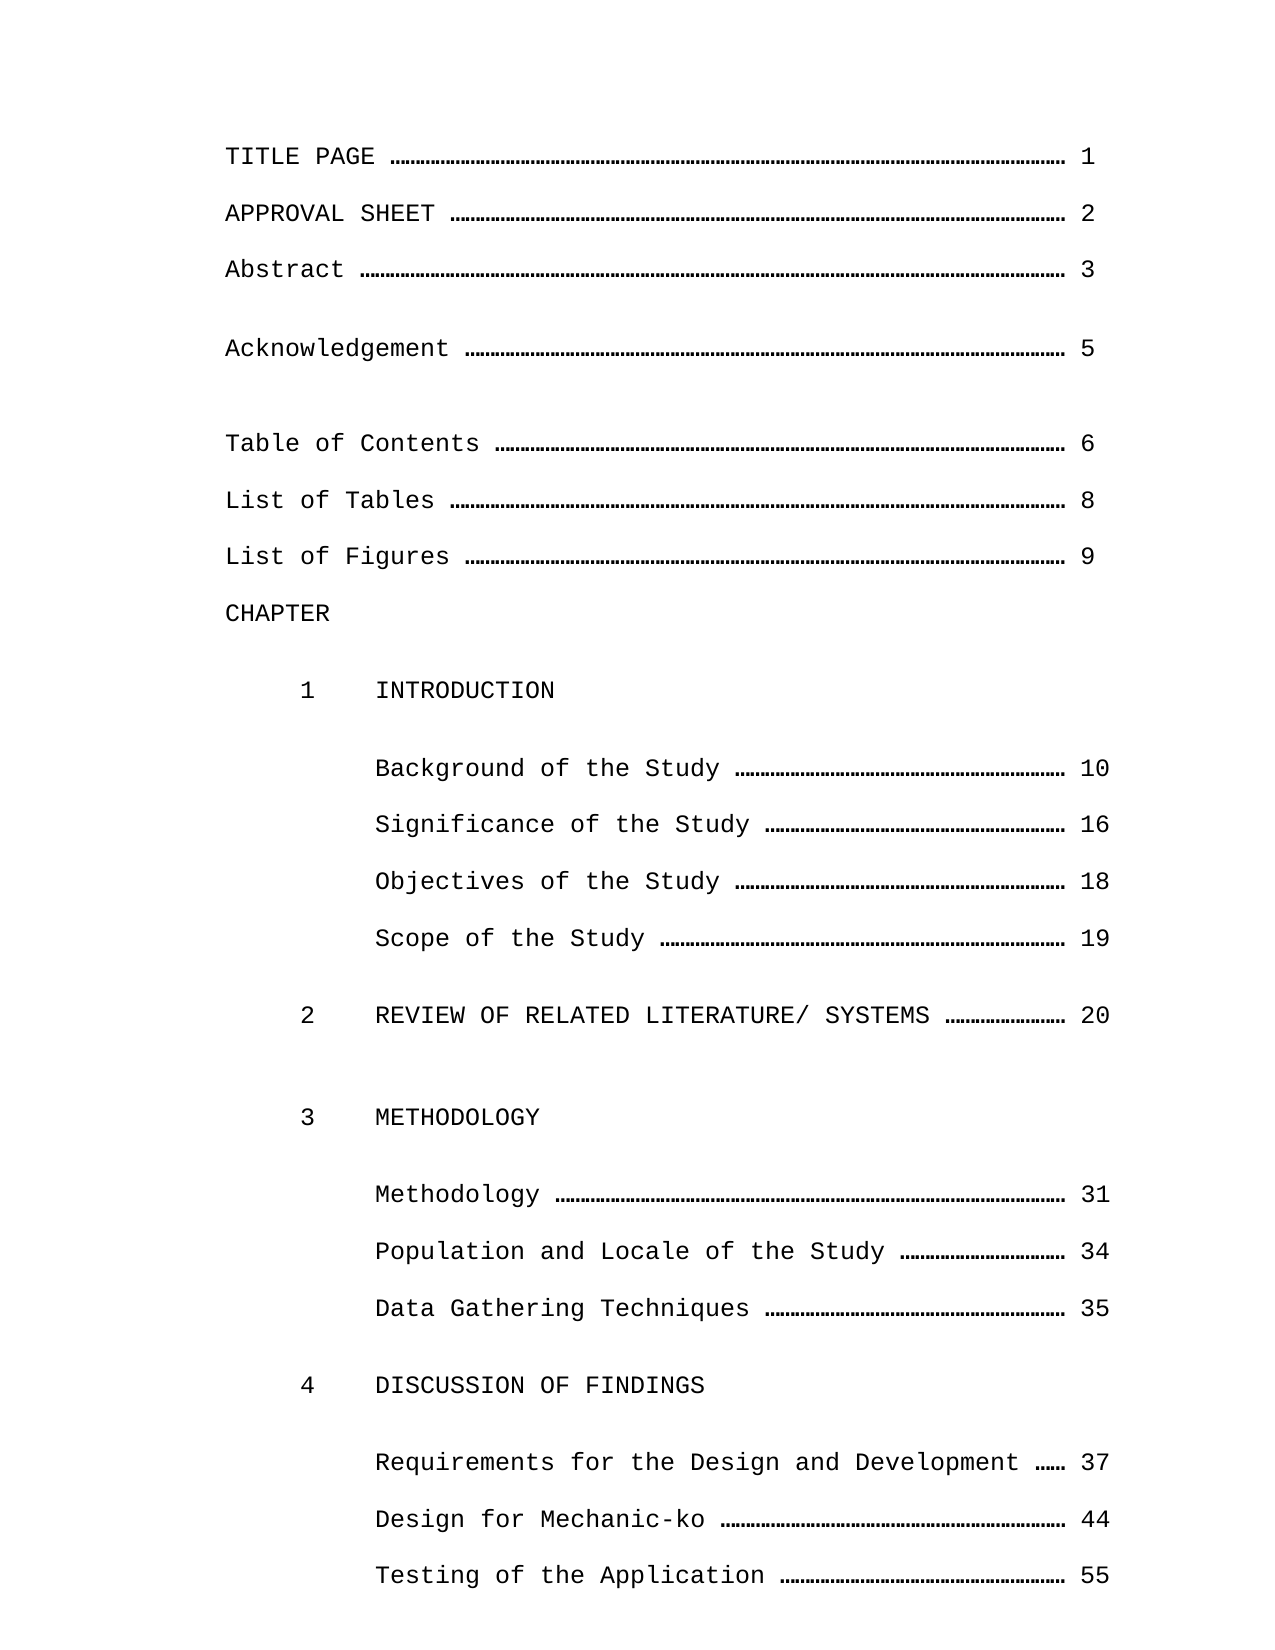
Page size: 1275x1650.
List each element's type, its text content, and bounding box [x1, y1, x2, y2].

list INTRODUCTION [300, 678, 1121, 706]
text Requirements for the Design and Development …… 37 Design for Mechanic-ko …………………………………………………………… 44 Testing of the Application ………………………………………………… 55 [375, 1450, 1110, 1591]
list DISCUSSION OF FINDINGS [300, 1373, 1121, 1401]
text Methodology ………………………………………………………………………………………… 31 Population and Locale of the Study …………………………… 34 Data Gathering Techniques …………………………………………………… 35 [375, 1182, 1110, 1323]
list METHODOLOGY [300, 1105, 1121, 1133]
text Background of the Study ………………………………………………………… 10 Significance of the Study …………………………………………………… 16 Objectives of the Study ………………………………………………………… 18 Scope of the Study ……………………………………………………………………… 19 [375, 755, 1110, 953]
list REVIEW OF RELATED LITERATURE/ SYSTEMS …………………… 20 [300, 1003, 1121, 1031]
text Table of Contents …………………………………………………………………………………………………… 6 List of Tables …………………………………………………………………………………………………………… 8 List of Figures ………………………………………………………………………………………………………… 9 CHAPTER [225, 431, 1095, 629]
text TITLE PAGE ……………………………………………………………………………………………………………………… 1 APPROVAL SHEET …………………………………………………………………………………………………………… 2 Abstract …………………………………………………………………………………………………………………………… 3 [225, 144, 1095, 285]
text Acknowledgement ………………………………………………………………………………………………………… 5 [225, 334, 1095, 362]
